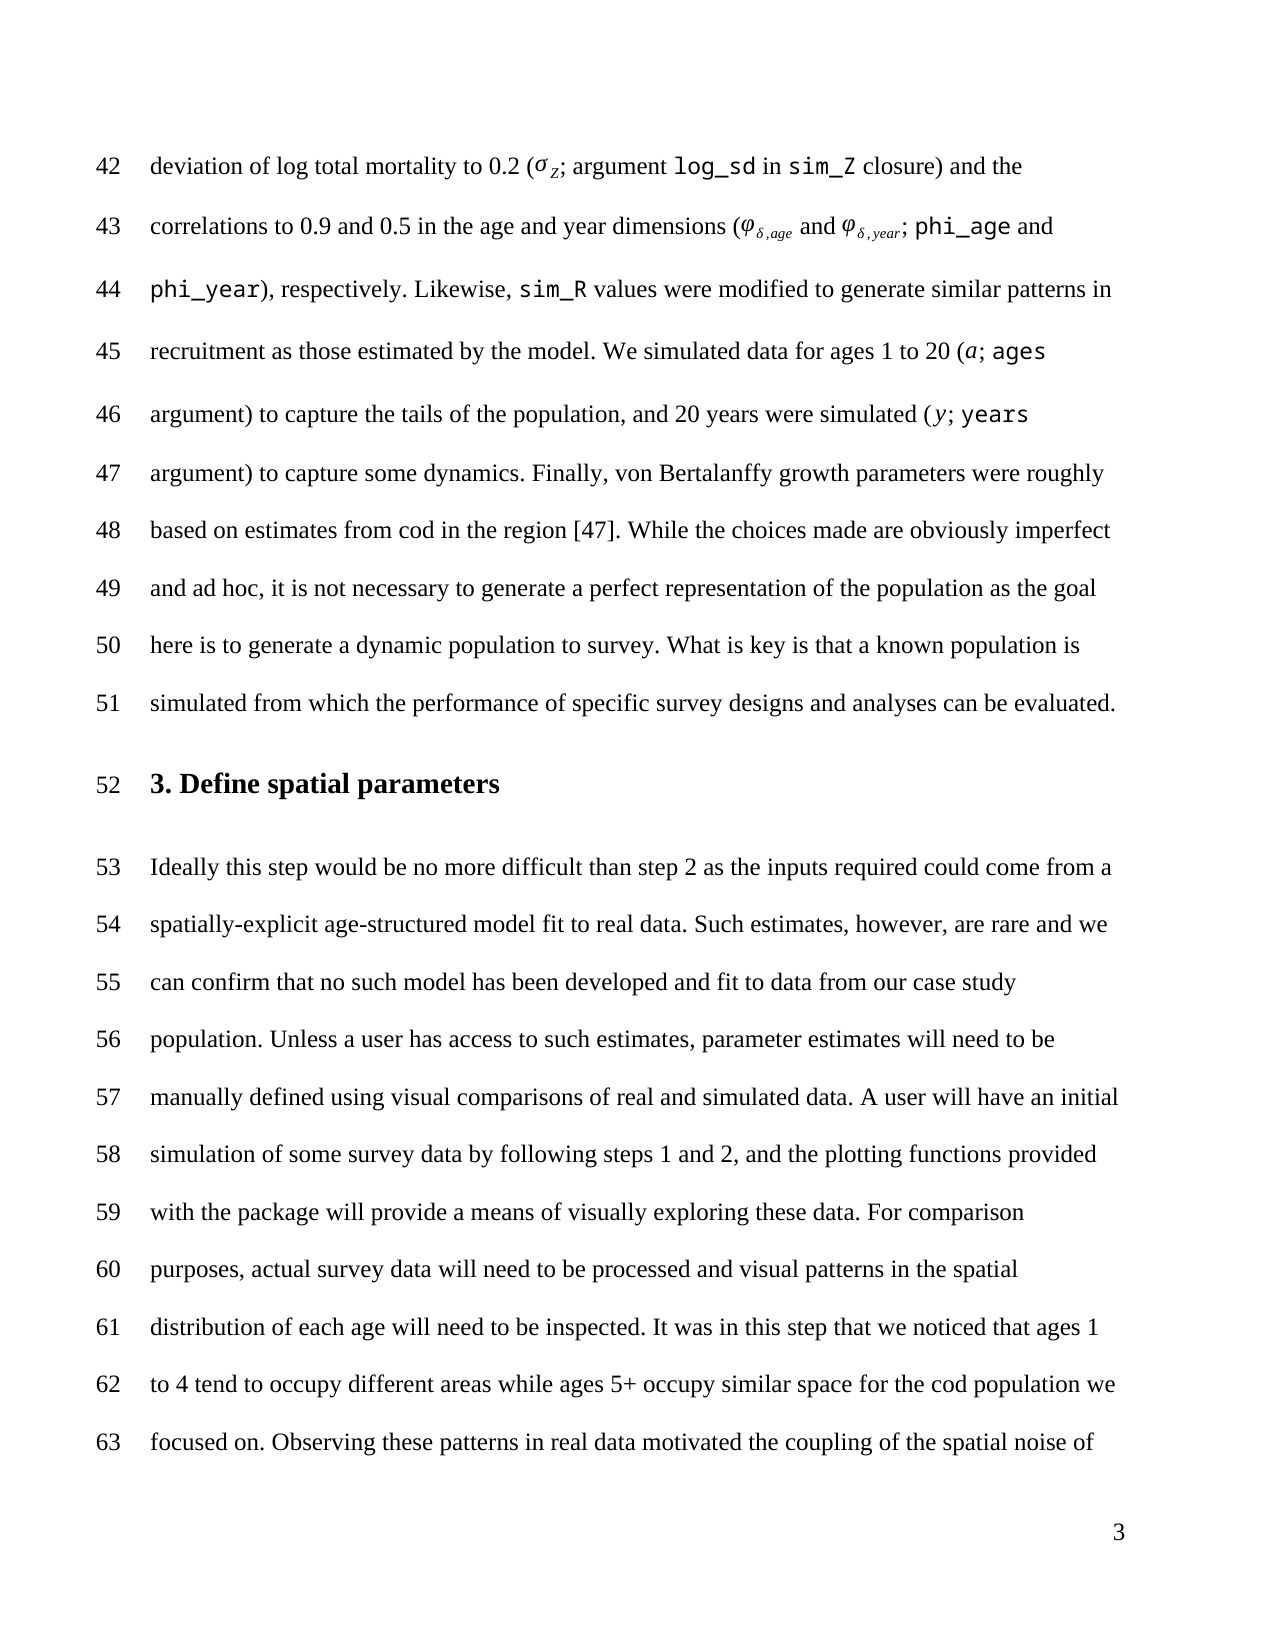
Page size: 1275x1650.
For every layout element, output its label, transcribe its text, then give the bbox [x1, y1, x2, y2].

subtitle 3. Define spatial parameters [150, 766, 1125, 799]
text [150, 150, 1125, 716]
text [150, 852, 1125, 1456]
